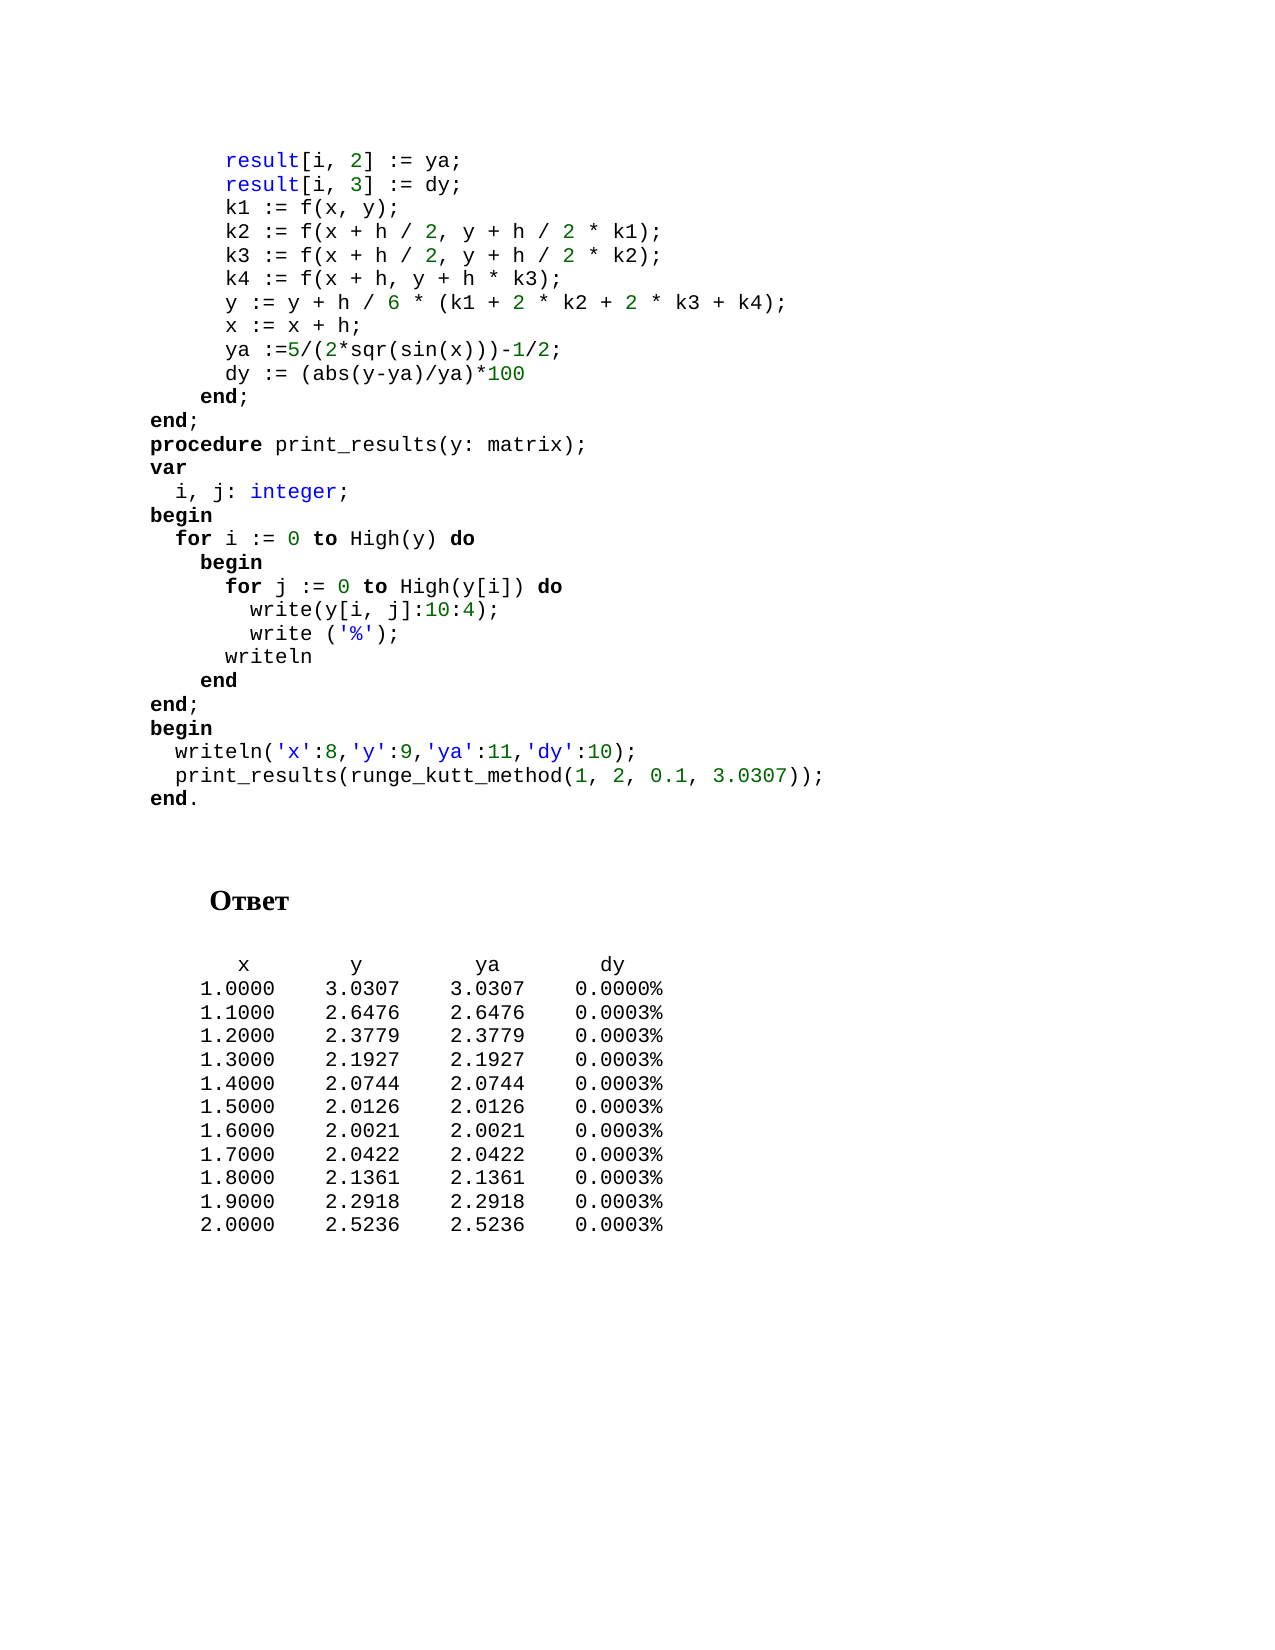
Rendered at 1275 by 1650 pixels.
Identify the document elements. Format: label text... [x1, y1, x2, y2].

text 1.8000 2.1361 2.1361 0.0003% [150, 1167, 1125, 1191]
text 1.4000 2.0744 2.0744 0.0003% [150, 1073, 1125, 1096]
text Ответ [150, 883, 1125, 917]
text k1 := f(x, y); [150, 197, 1125, 221]
text begin [150, 552, 1125, 576]
text ya :=5/(2*sqr(sin(x)))-1/2; [150, 339, 1125, 363]
text end; [150, 694, 1125, 717]
text k4 := f(x + h, y + h * k3); [150, 268, 1125, 292]
text 1.7000 2.0422 2.0422 0.0003% [150, 1143, 1125, 1167]
text result[i, 2] := ya; [150, 150, 1125, 174]
text writeln [150, 647, 1125, 670]
text 1.3000 2.1927 2.1927 0.0003% [150, 1049, 1125, 1073]
text 1.9000 2.2918 2.2918 0.0003% [150, 1191, 1125, 1214]
text dy := (abs(y-ya)/ya)*100 [150, 363, 1125, 386]
text write(y[i, j]:10:4); [150, 599, 1125, 623]
text i, j: integer; [150, 481, 1125, 505]
text 1.2000 2.3779 2.3779 0.0003% [150, 1025, 1125, 1049]
text end. [150, 788, 1125, 812]
text var [150, 457, 1125, 481]
text print_results(runge_kutt_method(1, 2, 0.1, 3.0307)); [150, 765, 1125, 788]
text begin [150, 717, 1125, 741]
text end; [150, 386, 1125, 410]
text end [150, 670, 1125, 694]
text write ('%'); [150, 623, 1125, 647]
text for j := 0 to High(y[i]) do [150, 576, 1125, 599]
text 1.0000 3.0307 3.0307 0.0000% [150, 978, 1125, 1002]
text y := y + h / 6 * (k1 + 2 * k2 + 2 * k3 + k4); [150, 292, 1125, 316]
text x y ya dy [150, 954, 1125, 978]
text for i := 0 to High(y) do [150, 528, 1125, 552]
text 1.6000 2.0021 2.0021 0.0003% [150, 1120, 1125, 1143]
text 1.5000 2.0126 2.0126 0.0003% [150, 1096, 1125, 1120]
text begin [150, 505, 1125, 528]
text writeln('x':8,'y':9,'ya':11,'dy':10); [150, 741, 1125, 765]
text k3 := f(x + h / 2, y + h / 2 * k2); [150, 244, 1125, 268]
text result[i, 3] := dy; [150, 174, 1125, 197]
text x := x + h; [150, 316, 1125, 339]
text end; [150, 410, 1125, 434]
text procedure print_results(y: matrix); [150, 434, 1125, 457]
text 1.1000 2.6476 2.6476 0.0003% [150, 1002, 1125, 1025]
text 2.0000 2.5236 2.5236 0.0003% [150, 1214, 1125, 1238]
text k2 := f(x + h / 2, y + h / 2 * k1); [150, 221, 1125, 244]
